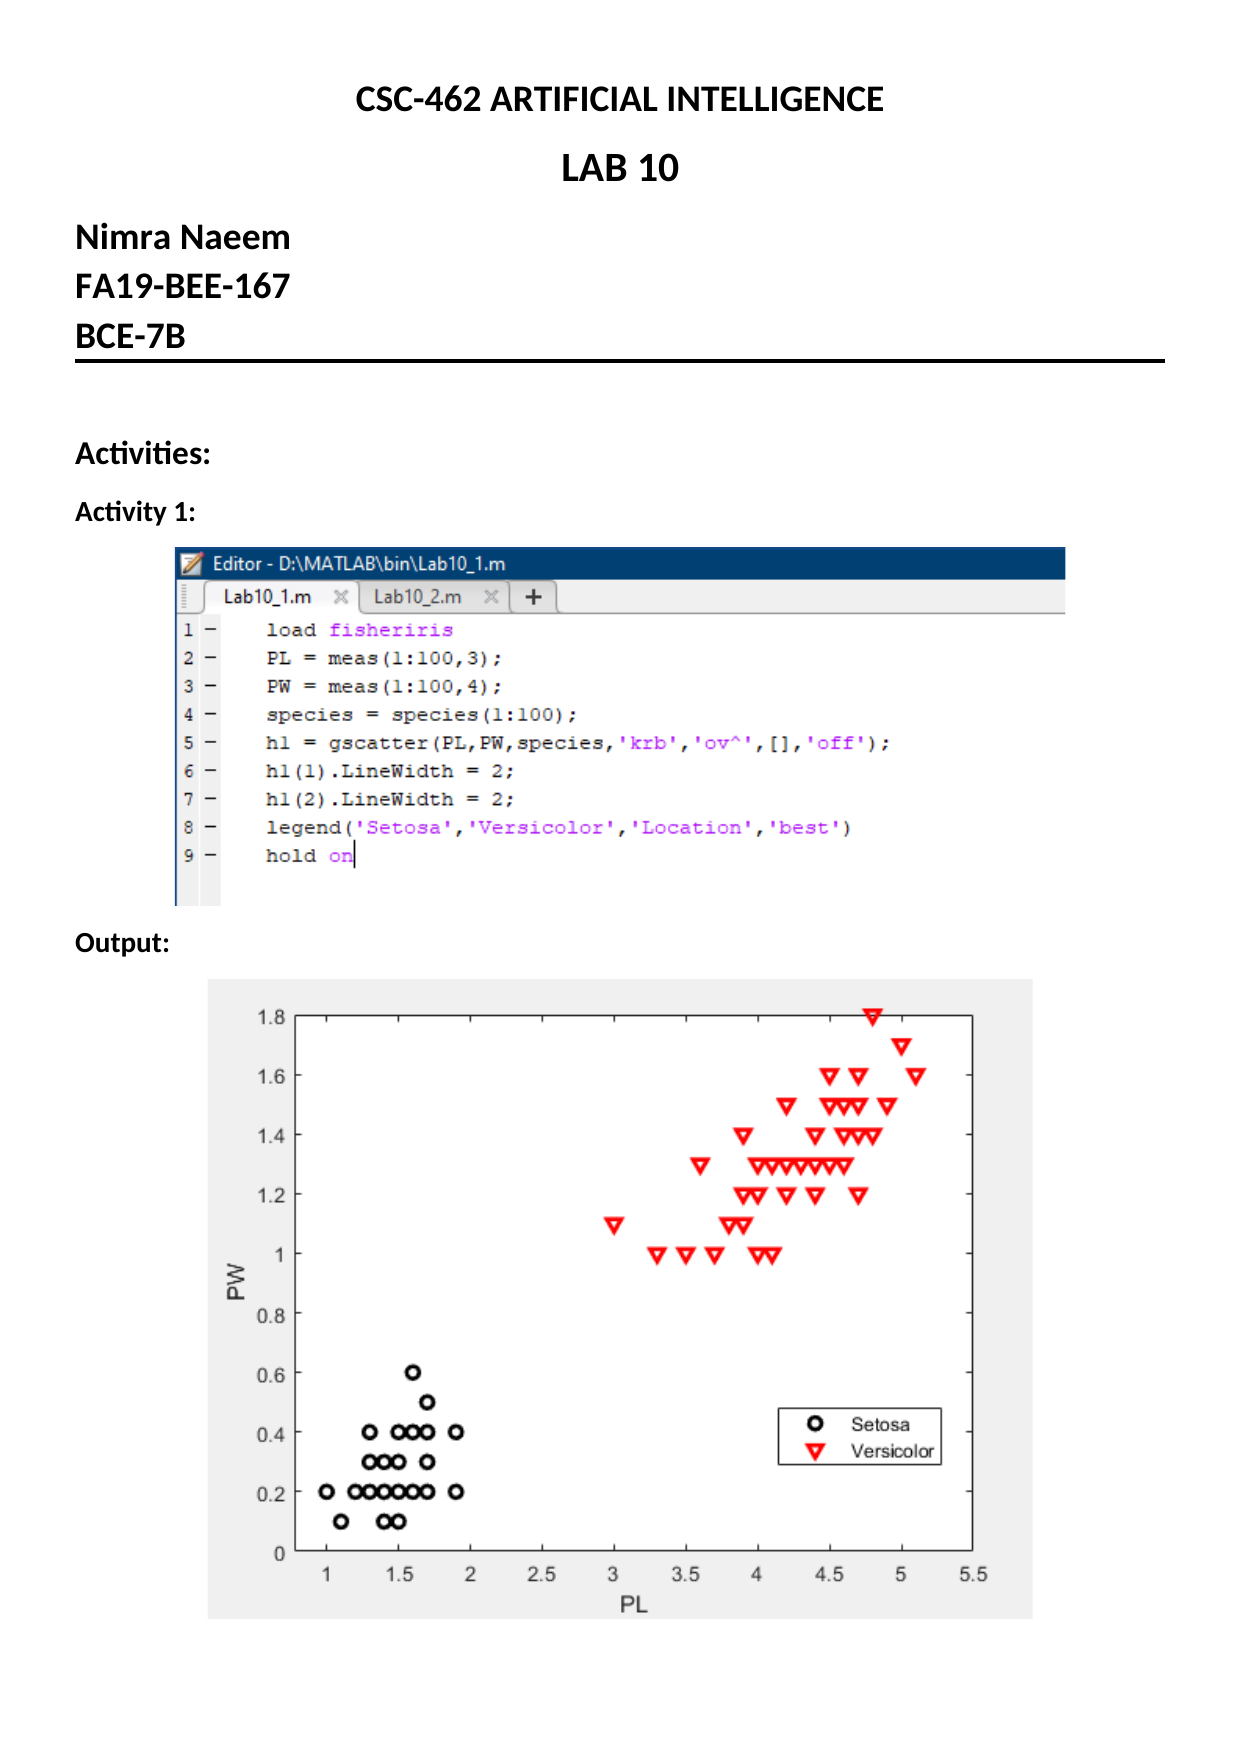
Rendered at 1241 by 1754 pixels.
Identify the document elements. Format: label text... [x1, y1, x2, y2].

picture [174, 547, 1066, 906]
text Activity 1: [75, 493, 1165, 528]
text LAB 10 [75, 141, 1165, 192]
text BCE-7B [75, 312, 1165, 359]
text CSC-462 ARTIFICIAL INTELLIGENCE [75, 75, 1165, 121]
text Output: [75, 924, 1165, 960]
text FA19-BEE-167 [75, 262, 1165, 308]
text Nimra Naeem [75, 213, 1165, 258]
text Activities: [75, 432, 1165, 473]
picture [207, 979, 1033, 1619]
